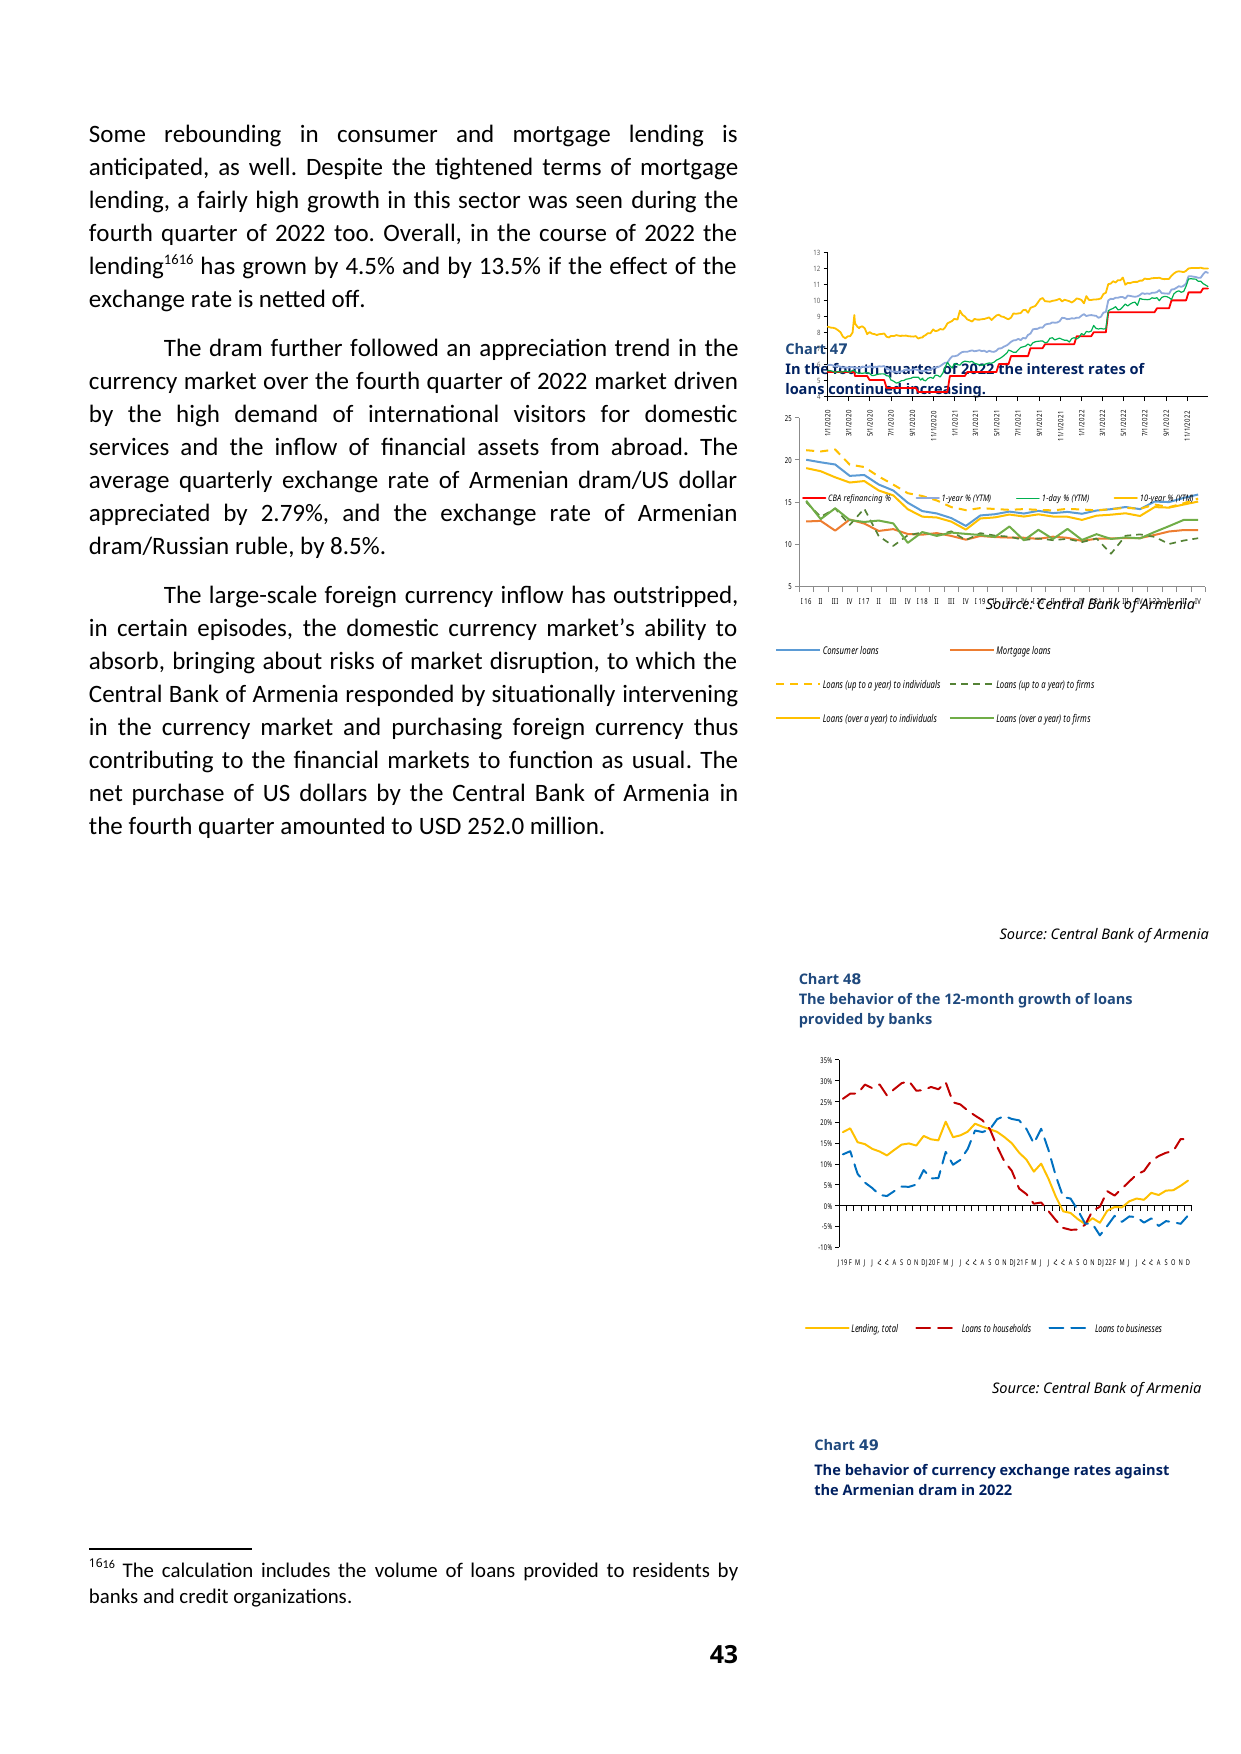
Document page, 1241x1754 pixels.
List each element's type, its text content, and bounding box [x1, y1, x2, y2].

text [89, 118, 738, 313]
text The dram further followed an appreciation trend in the currency market over the fourth quarter of 2022 market driven by the high demand of international visitors for domestic services and the inflow of financial assets from abroad. The average quarterly exchange rate of Armenian dram/US dollar appreciated by 2.79%, and the exchange rate of Armenian dram/Russian ruble, by 8.5%. [89, 332, 738, 560]
text The large-scale foreign currency inflow has outstripped, in certain episodes, the domestic currency market’s ability to absorb, bringing about risks of market disruption, to which the Central Bank of Armenia responded by situationally intervening in the currency market and purchasing foreign currency thus contributing to the financial markets to function as usual. The net purchase of US dollars by the Central Bank of Armenia in the fourth quarter amounted to USD 252.0 million. [89, 579, 738, 840]
